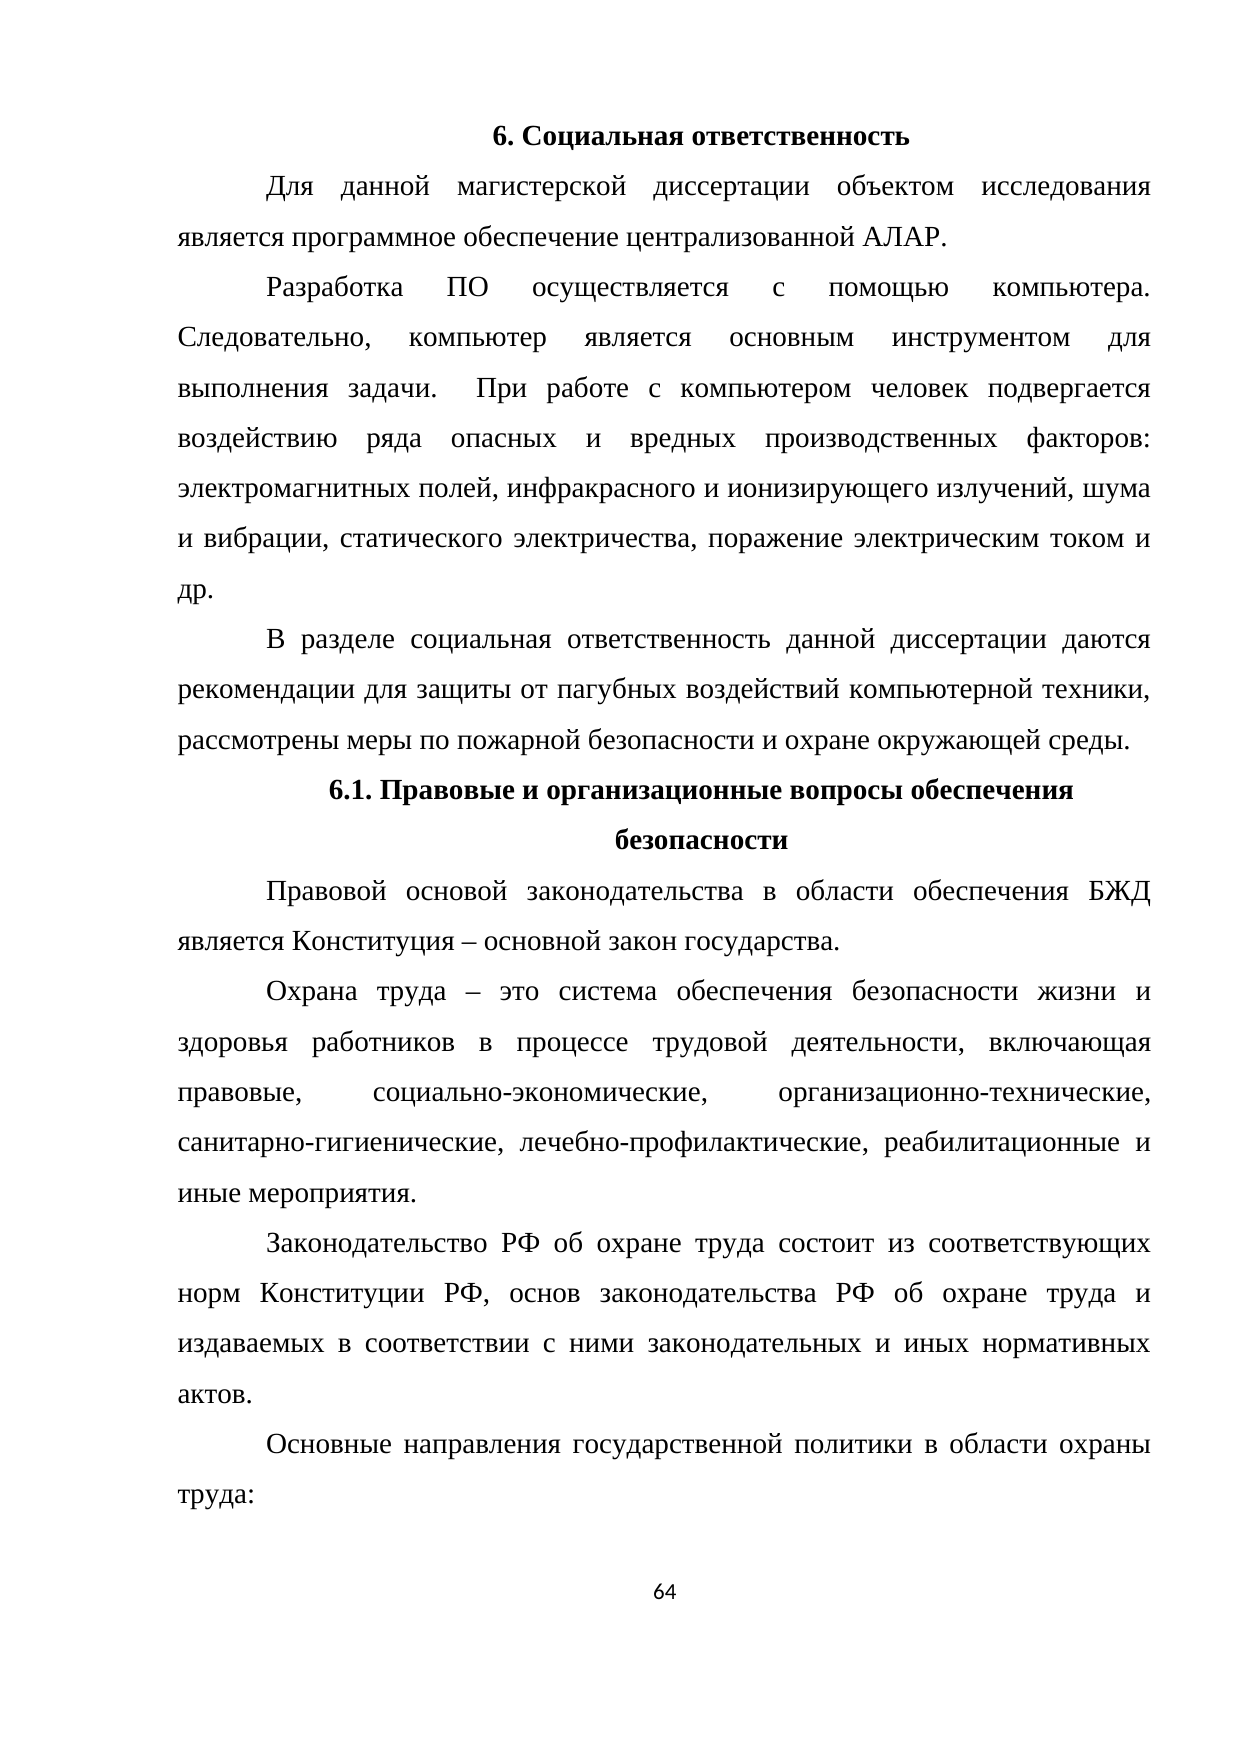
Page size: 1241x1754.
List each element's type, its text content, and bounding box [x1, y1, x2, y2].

subtitle 6.1. Правовые и организационные вопросы обеспечения безопасности [251, 772, 1152, 856]
text Разработка ПО осуществляется с помощью компьютера. Следовательно, компьютер является основным инструментом для выполнения задачи. При работе с компьютером человек подвергается воздействию ряда опасных и вредных производственных факторов: электромагнитных полей, инфракрасного и ионизирующего излучений, шума и вибрации, статического электричества, поражение электрическим током и др. [177, 269, 1152, 604]
text В разделе социальная ответственность данной диссертации даются рекомендации для защиты от пагубных воздействий компьютерной техники, рассмотрены меры по пожарной безопасности и охране окружающей среды. [177, 621, 1152, 755]
text Правовой основой законодательства в области обеспечения БЖД является Конституция – основной закон государства. [177, 873, 1152, 957]
text Законодательство РФ об охране труда состоит из соответствующих норм Конституции РФ, основ законодательства РФ об охране труда и издаваемых в соответствии с ними законодательных и иных нормативных актов. [177, 1225, 1152, 1409]
text Охрана труда – это система обеспечения безопасности жизни и здоровья работников в процессе трудовой деятельности, включающая правовые, социально-экономические, организационно-технические, санитарно-гигиенические, лечебно-профилактические, реабилитационные и иные мероприятия. [177, 973, 1152, 1208]
subtitle 6. Социальная ответственность [251, 118, 1152, 152]
text Для данной магистерской диссертации объектом исследования является программное обеспечение централизованной АЛАР. [177, 168, 1152, 252]
text Основные направления государственной политики в области охраны труда: [177, 1426, 1152, 1510]
